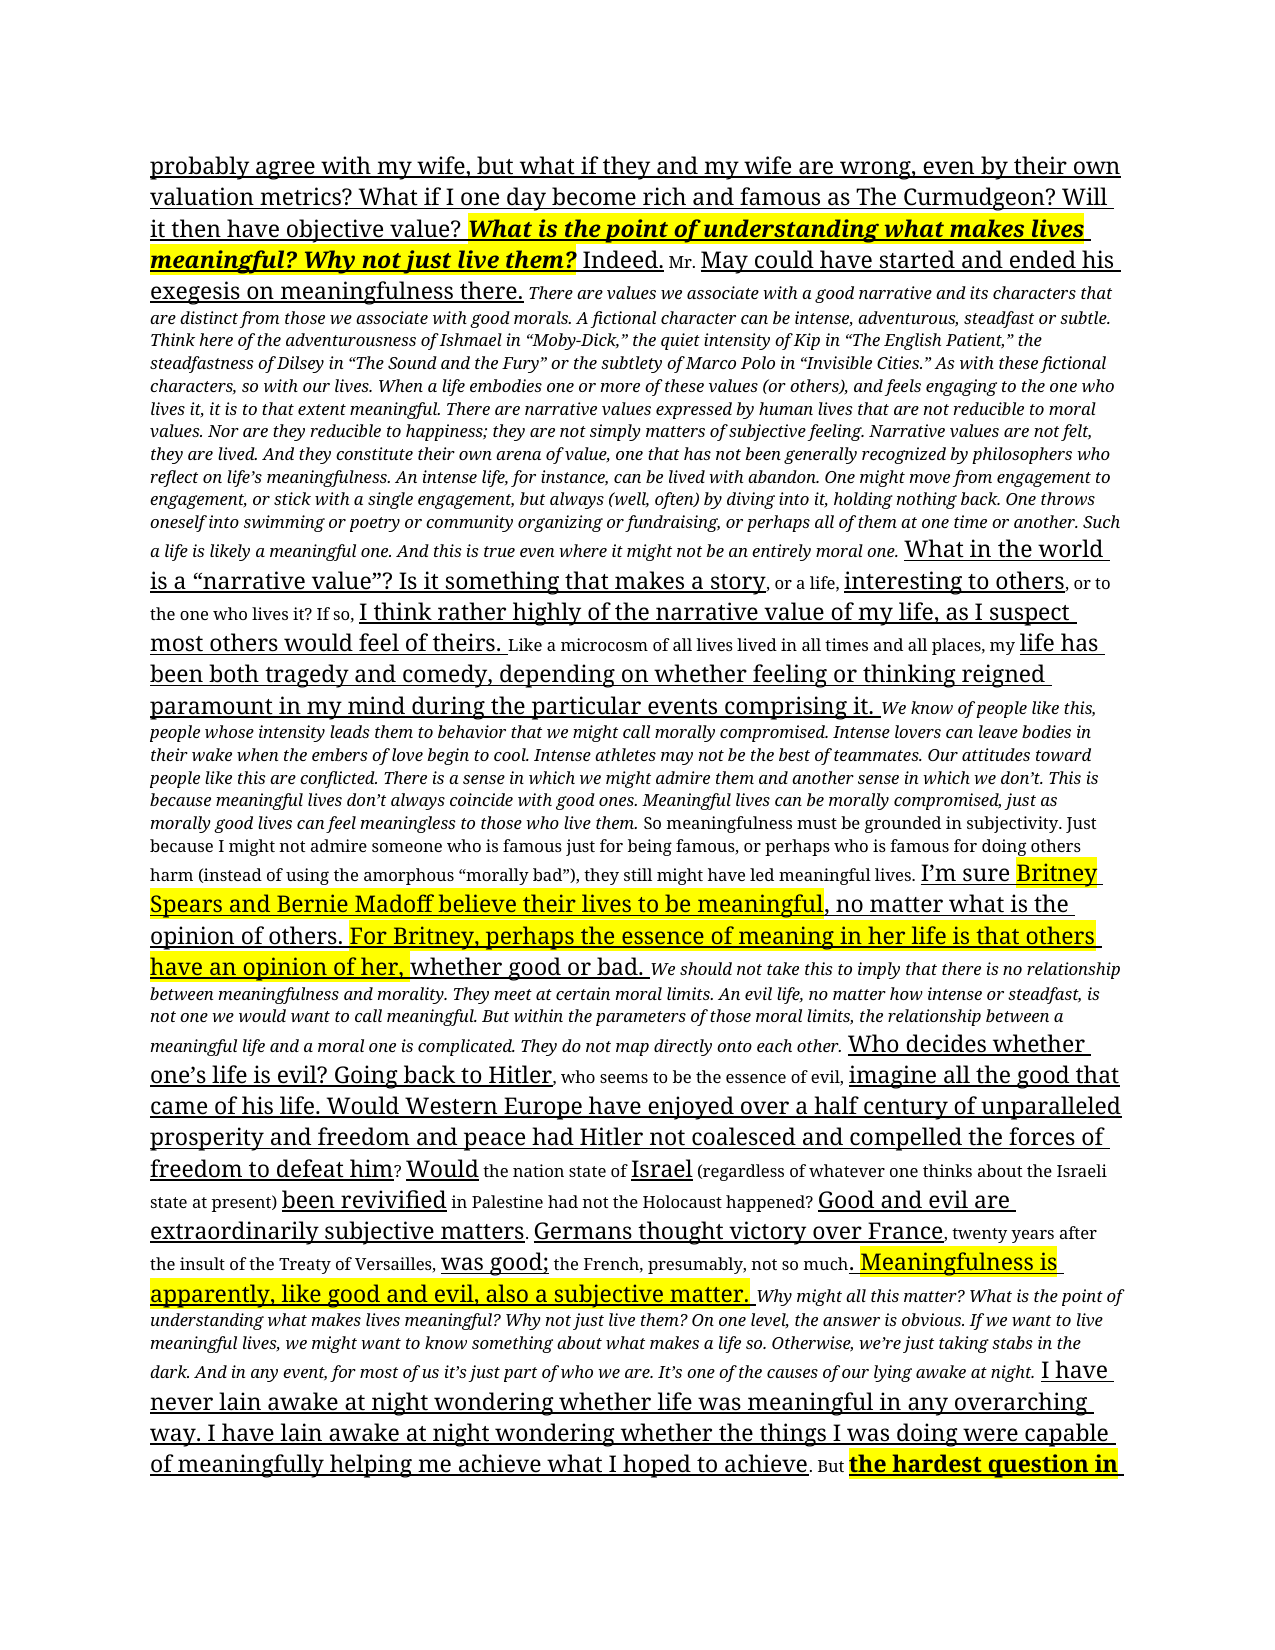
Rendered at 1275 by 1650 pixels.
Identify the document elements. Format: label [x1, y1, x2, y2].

text [150, 150, 1125, 1479]
